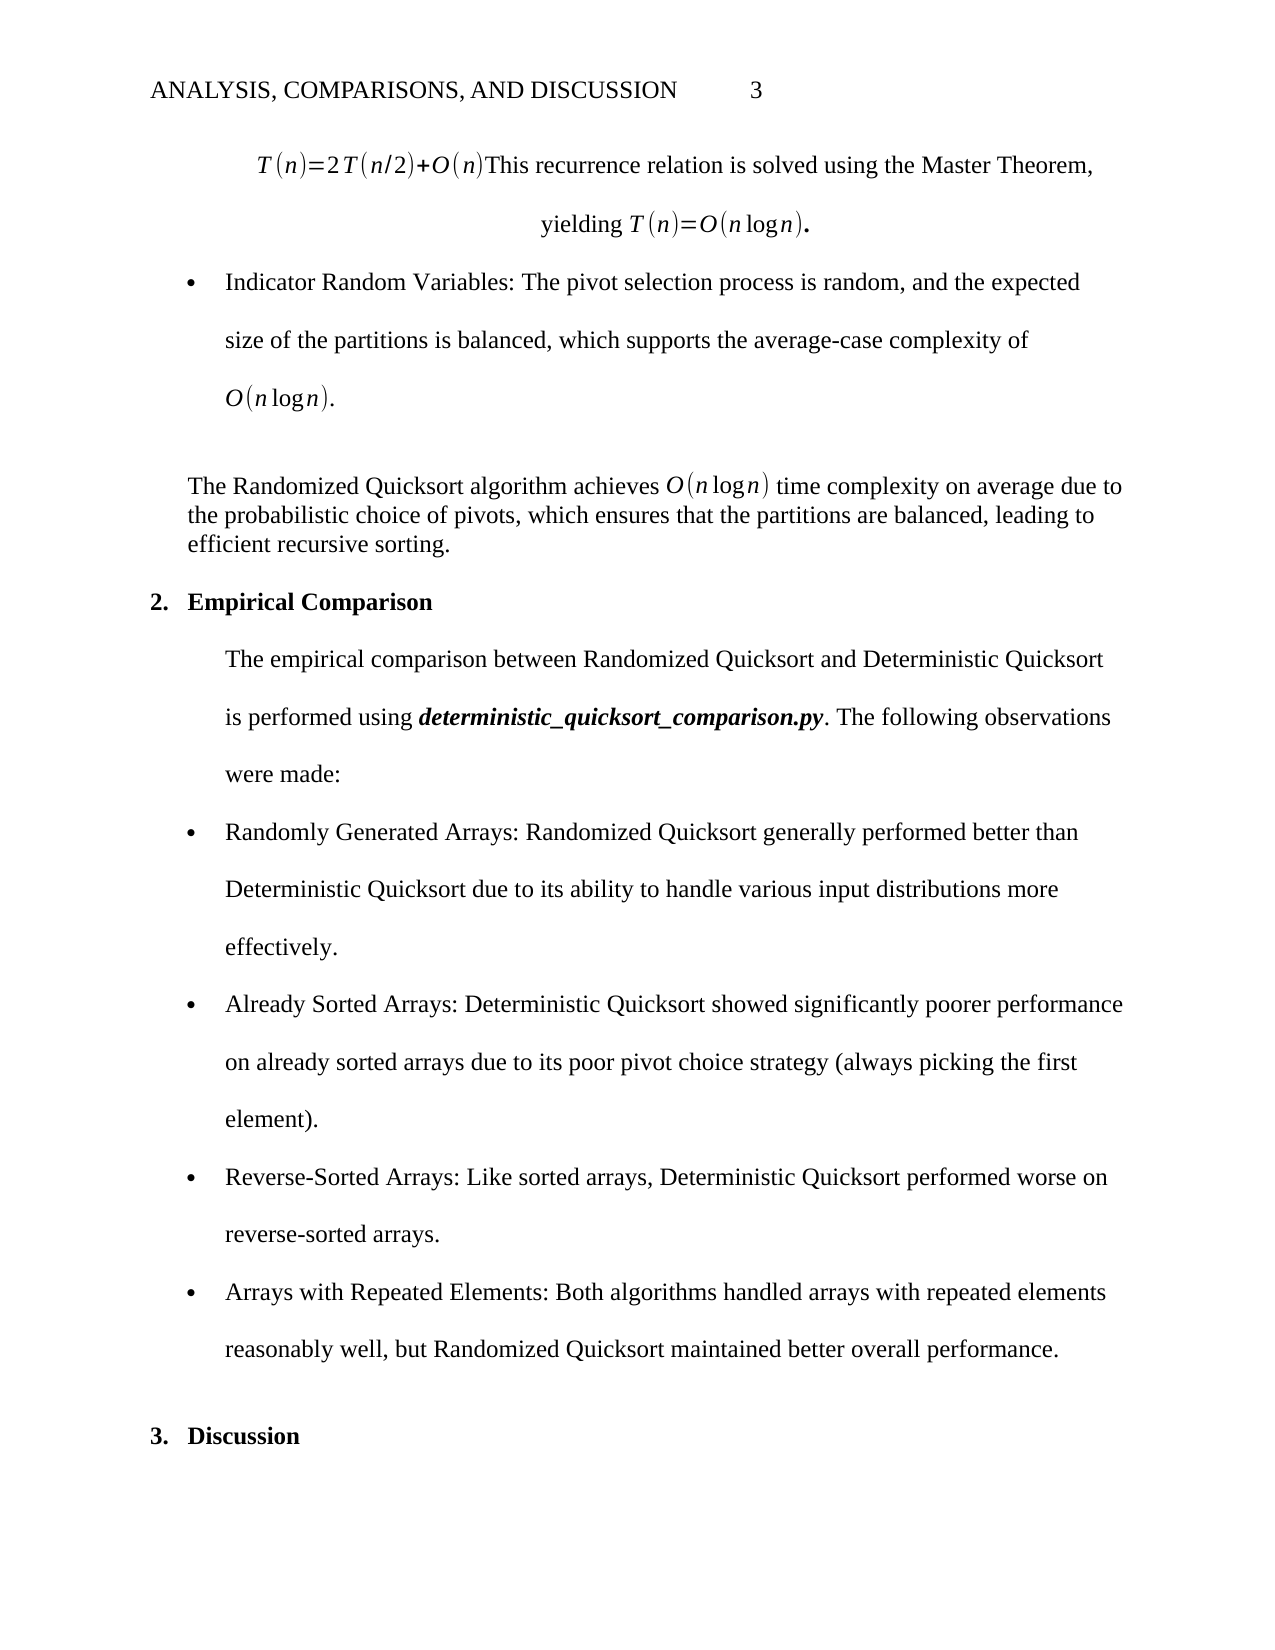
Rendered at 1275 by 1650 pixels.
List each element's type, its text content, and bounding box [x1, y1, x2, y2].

list Empirical Comparison [150, 587, 1125, 616]
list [187, 150, 1125, 239]
list The empirical comparison between Randomized Quicksort and Deterministic Quicksort is performed using deterministic_quicksort_comparison.py. The following observations were made: [225, 644, 1125, 788]
list Already Sorted Arrays: Deterministic Quicksort showed significantly poorer performance on already sorted arrays due to its poor pivot choice strategy (always picking the first element). [187, 989, 1125, 1133]
list Indicator Random Variables: The pivot selection process is random, and the expected size of the partitions is balanced, which supports the average-case complexity of . [187, 267, 1125, 412]
list Reverse-Sorted Arrays: Like sorted arrays, Deterministic Quicksort performed worse on reverse-sorted arrays. [187, 1162, 1125, 1248]
text The Randomized Quicksort algorithm achieves time complexity on average due to the probabilistic choice of pivots, which ensures that the partitions are balanced, leading to efficient recursive sorting. [187, 470, 1125, 558]
list Randomly Generated Arrays: Randomized Quicksort generally performed better than Deterministic Quicksort due to its ability to handle various input distributions more effectively. [187, 817, 1125, 961]
list Arrays with Repeated Elements: Both algorithms handled arrays with repeated elements reasonably well, but Randomized Quicksort maintained better overall performance. [187, 1277, 1125, 1363]
list Discussion [150, 1421, 1125, 1449]
